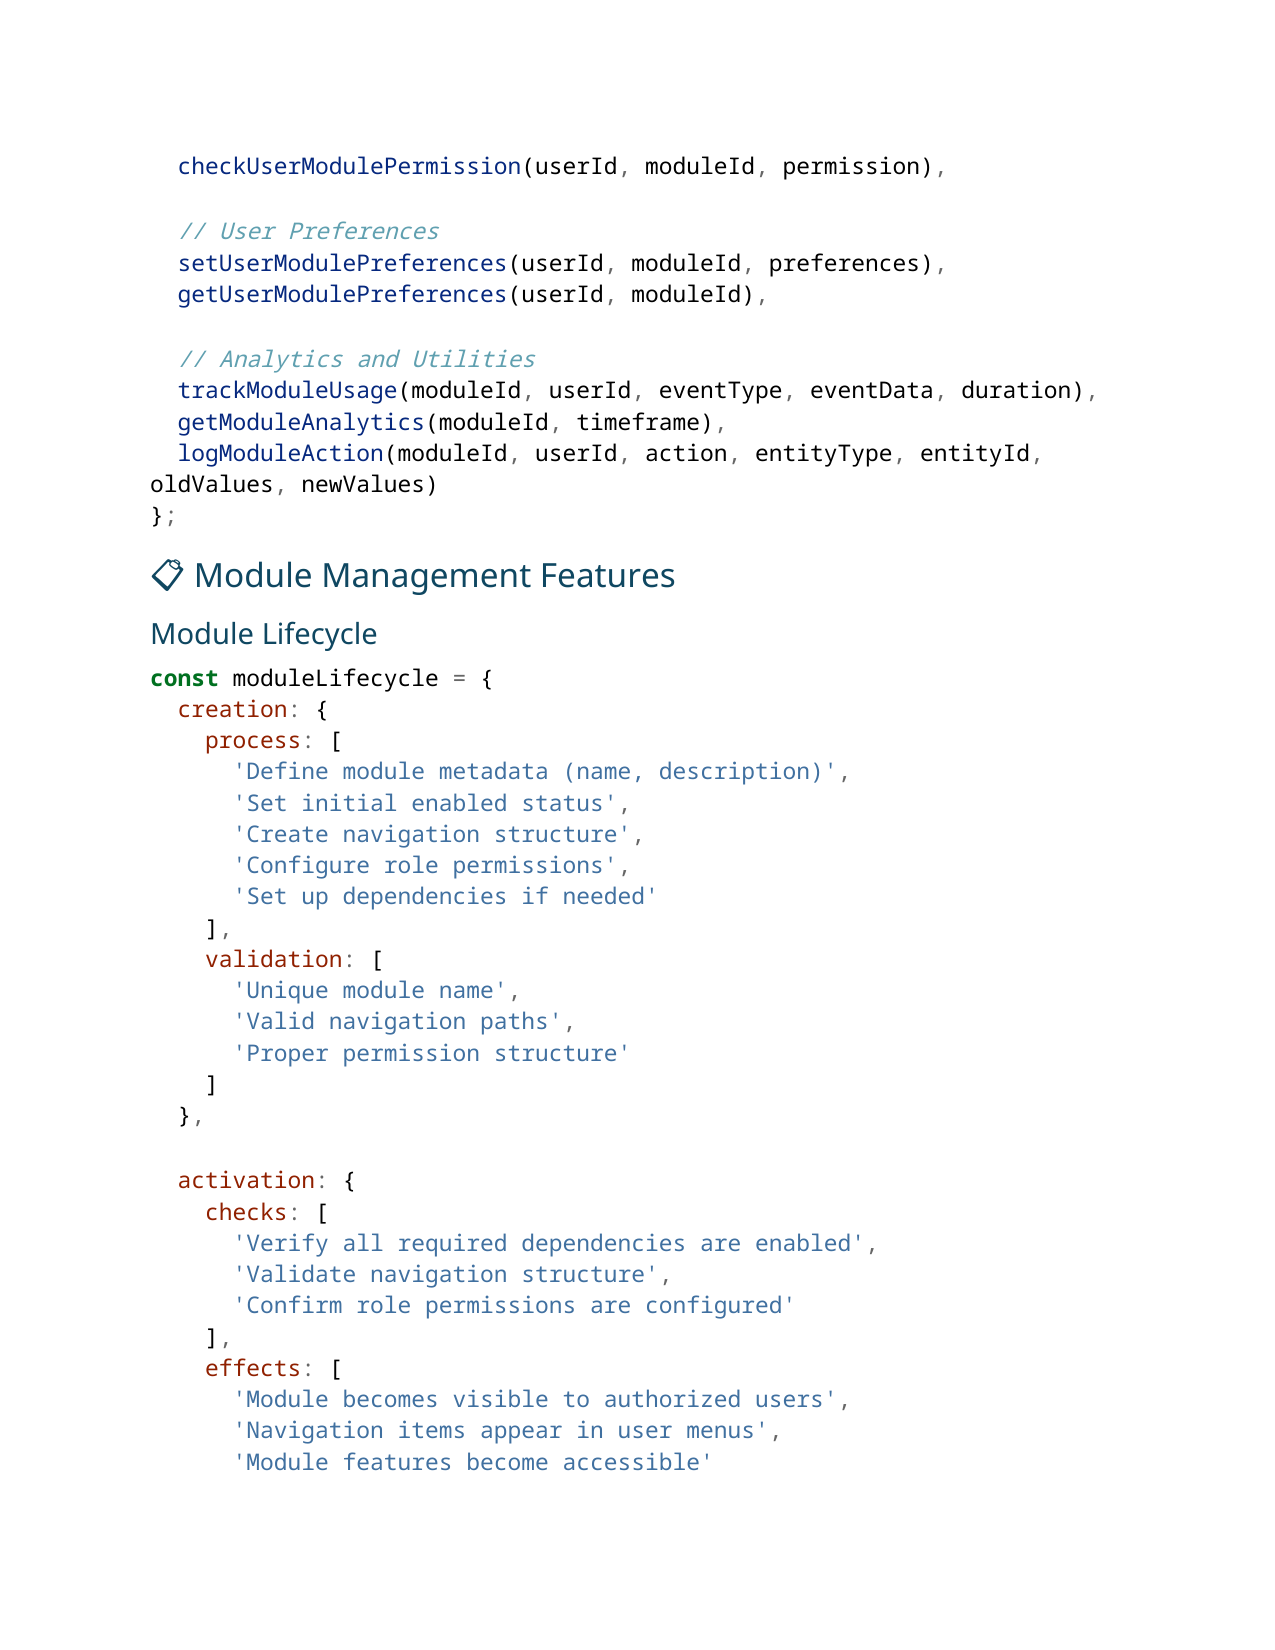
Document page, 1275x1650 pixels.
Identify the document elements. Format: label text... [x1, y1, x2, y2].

subtitle Module Lifecycle [150, 613, 1125, 653]
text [150, 150, 1125, 531]
subtitle 📋 Module Management Features [150, 551, 1125, 597]
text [150, 662, 1125, 1477]
